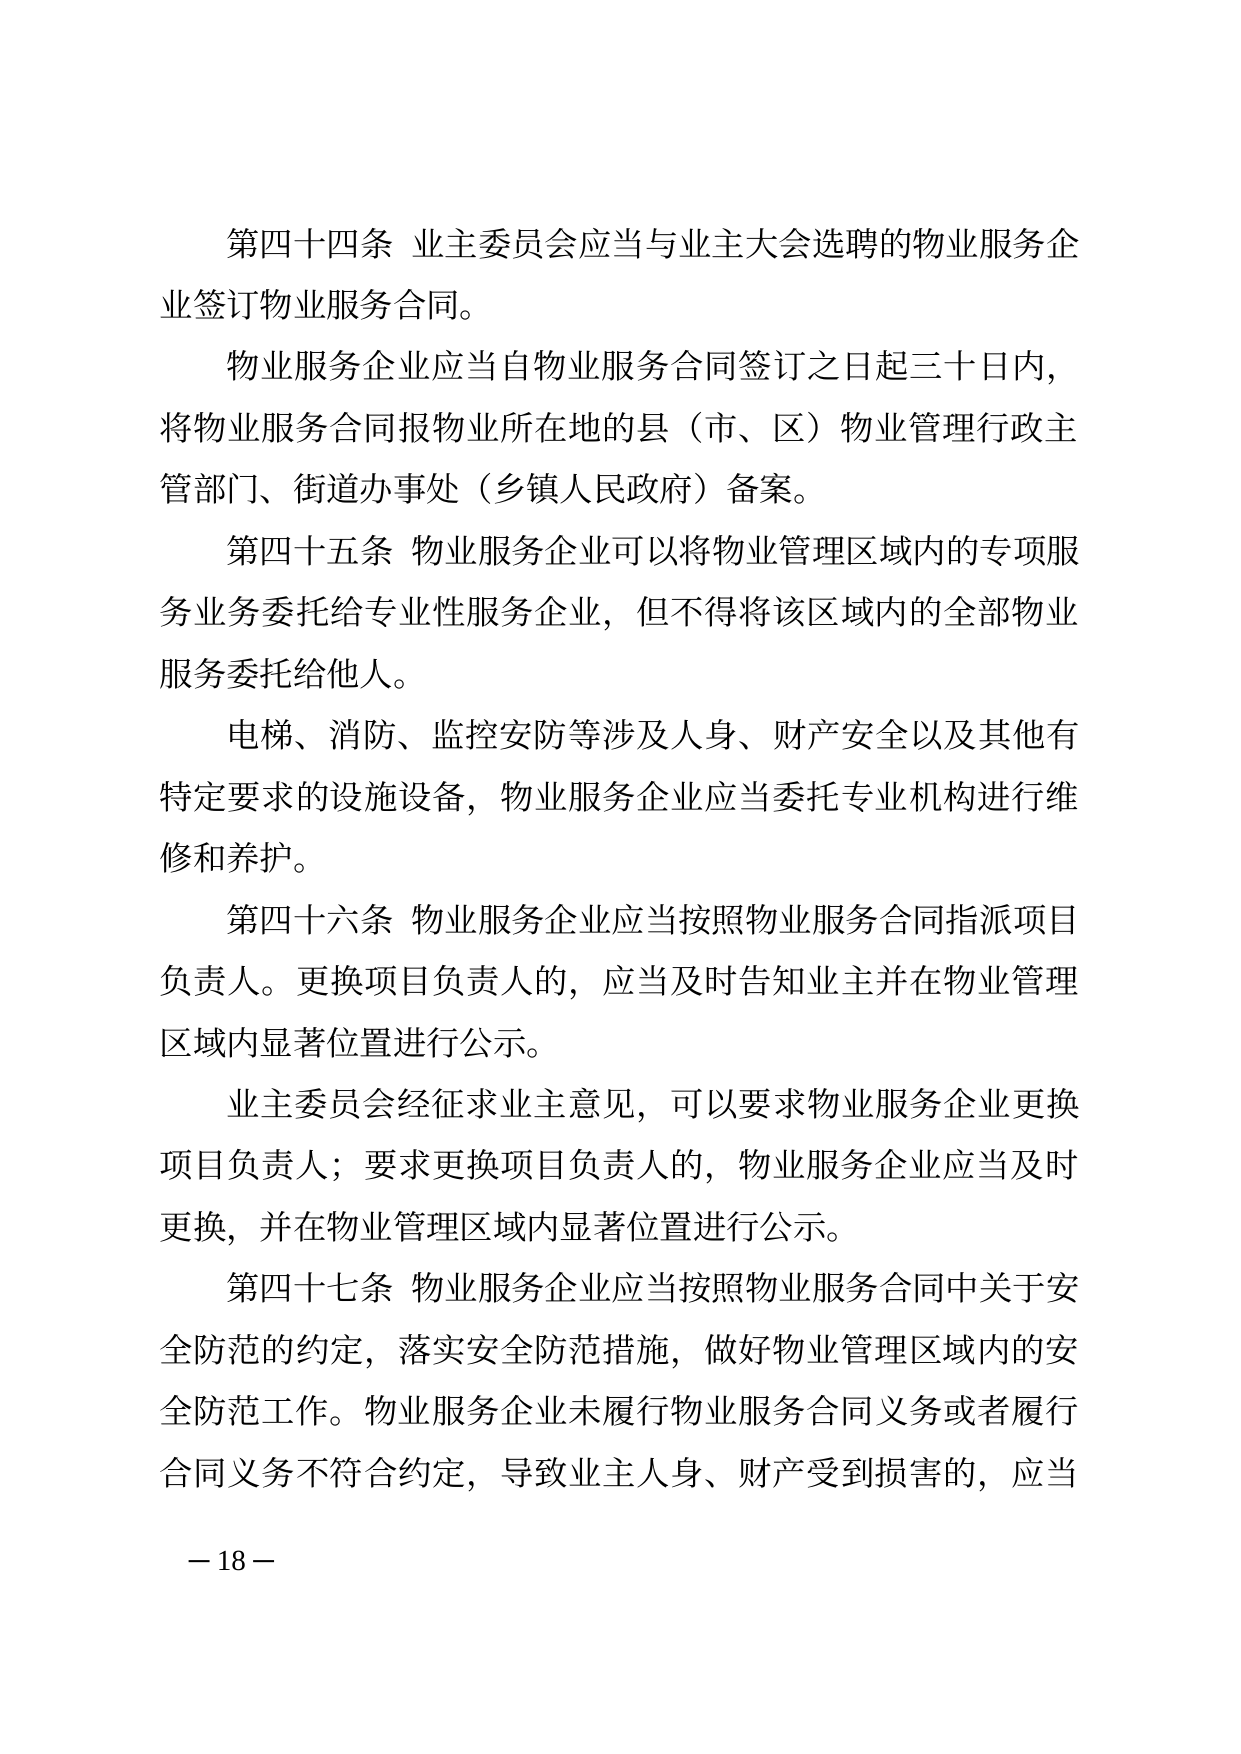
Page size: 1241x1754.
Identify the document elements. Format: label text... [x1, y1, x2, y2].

text 第四十六条 物业服务企业应当按照物业服务合同指派项目负责人。更换项目负责人的，应当及时告知业主并在物业管理区域内显著位置进行公示。 [159, 883, 1081, 1067]
text 业主委员会经征求业主意见，可以要求物业服务企业更换项目负责人；要求更换项目负责人的，物业服务企业应当及时更换，并在物业管理区域内显著位置进行公示。 [159, 1067, 1081, 1252]
text 物业服务企业应当自物业服务合同签订之日起三十日内，将物业服务合同报物业所在地的县（市、区）物业管理行政主管部门、街道办事处（乡镇人民政府）备案。 [159, 330, 1081, 514]
text 电梯、消防、监控安防等涉及人身、财产安全以及其他有特定要求的设施设备，物业服务企业应当委托专业机构进行维修和养护。 [159, 698, 1081, 883]
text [159, 1252, 1081, 1497]
text 第四十五条 物业服务企业可以将物业管理区域内的专项服务业务委托给专业性服务企业，但不得将该区域内的全部物业服务委托给他人。 [159, 514, 1081, 698]
text 第四十四条 业主委员会应当与业主大会选聘的物业服务企业签订物业服务合同。 [159, 207, 1081, 330]
